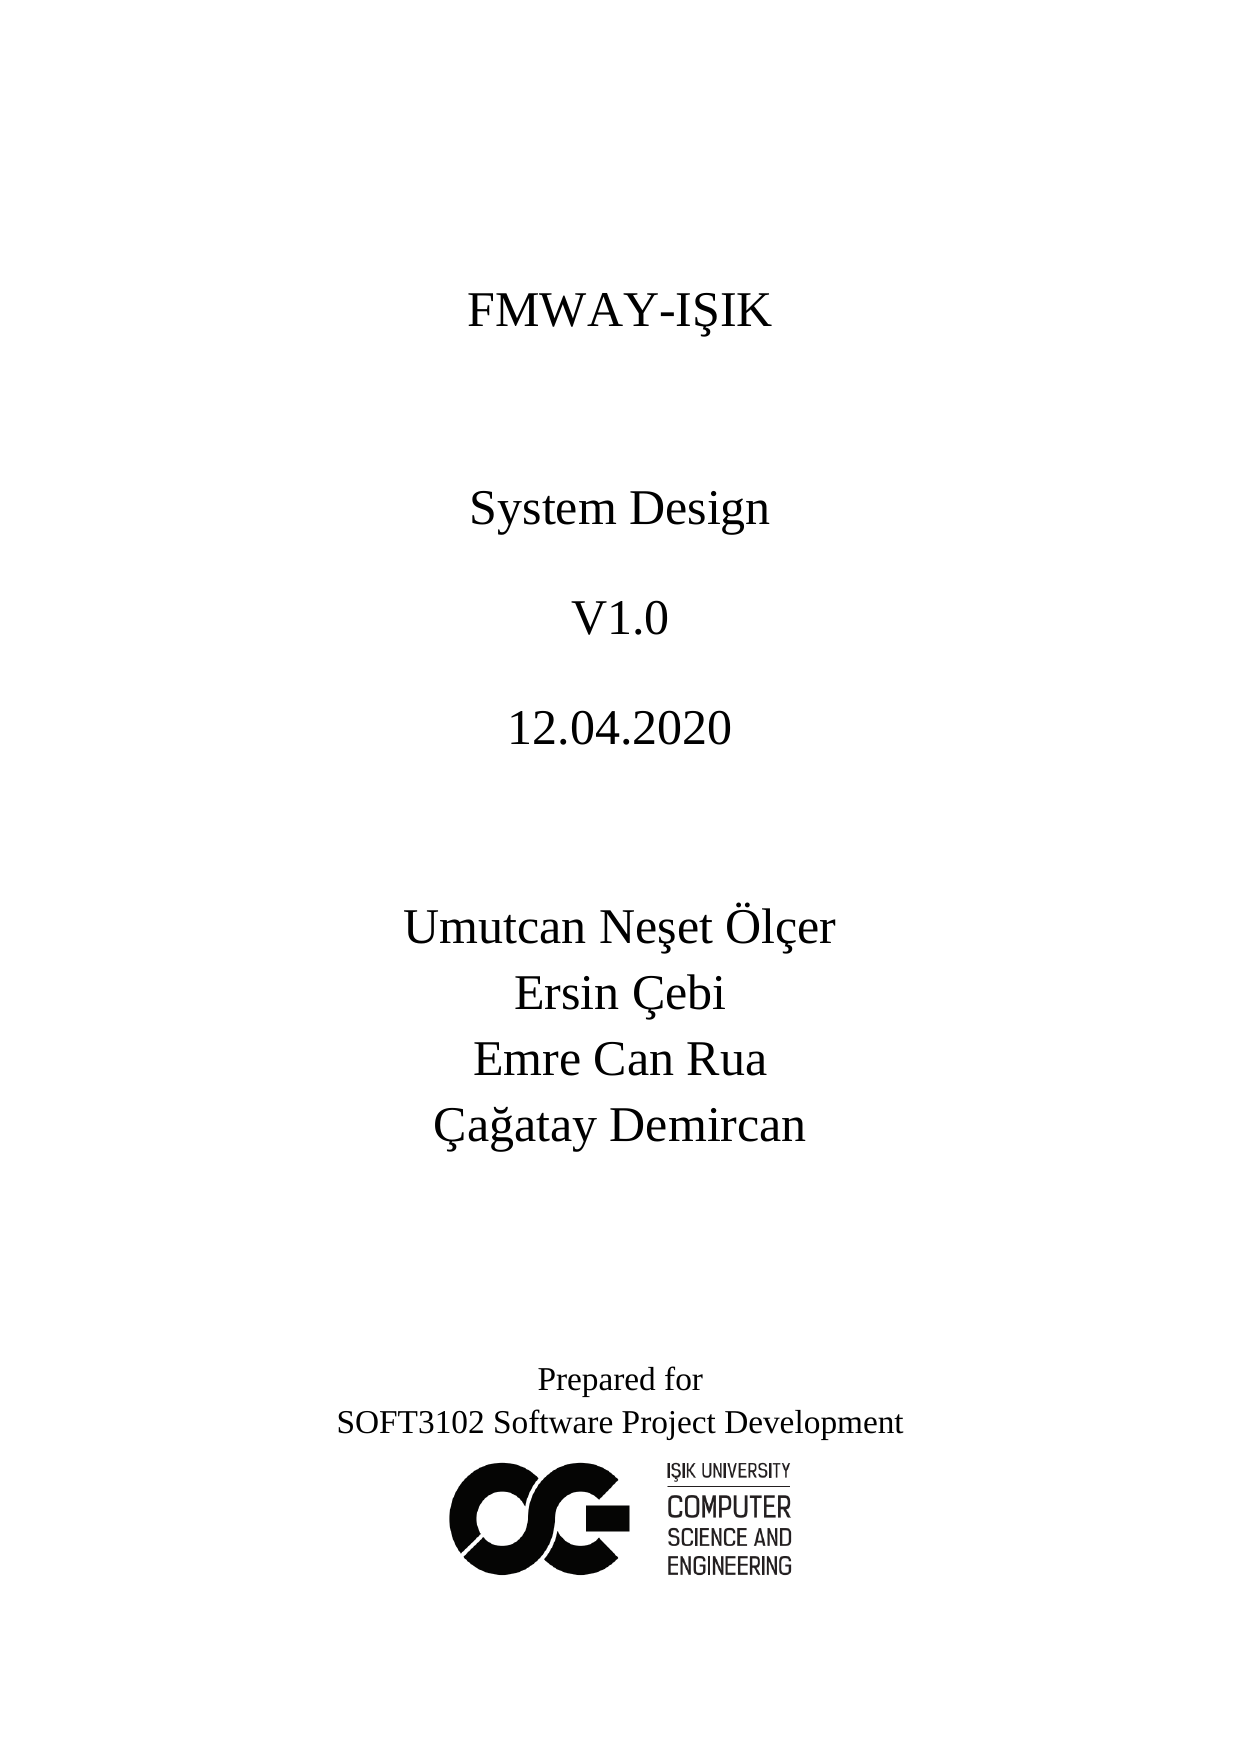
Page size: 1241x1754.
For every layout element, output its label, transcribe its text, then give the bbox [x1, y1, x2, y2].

text Umutcan Neşet Ölçer [148, 896, 1093, 954]
text System Design [148, 478, 1093, 535]
text 12.04.2020 [148, 698, 1093, 756]
text SOFT3102 Software Project Development [148, 1403, 1093, 1441]
text Çağatay Demircan [148, 1094, 1093, 1152]
text Emre Can Rua [148, 1028, 1093, 1086]
text Prepared for [148, 1359, 1093, 1397]
picture [445, 1446, 796, 1580]
text Ersin Çebi [148, 962, 1093, 1020]
text V1.0 [148, 588, 1093, 646]
text FMWAY-IŞIK [148, 280, 1093, 337]
